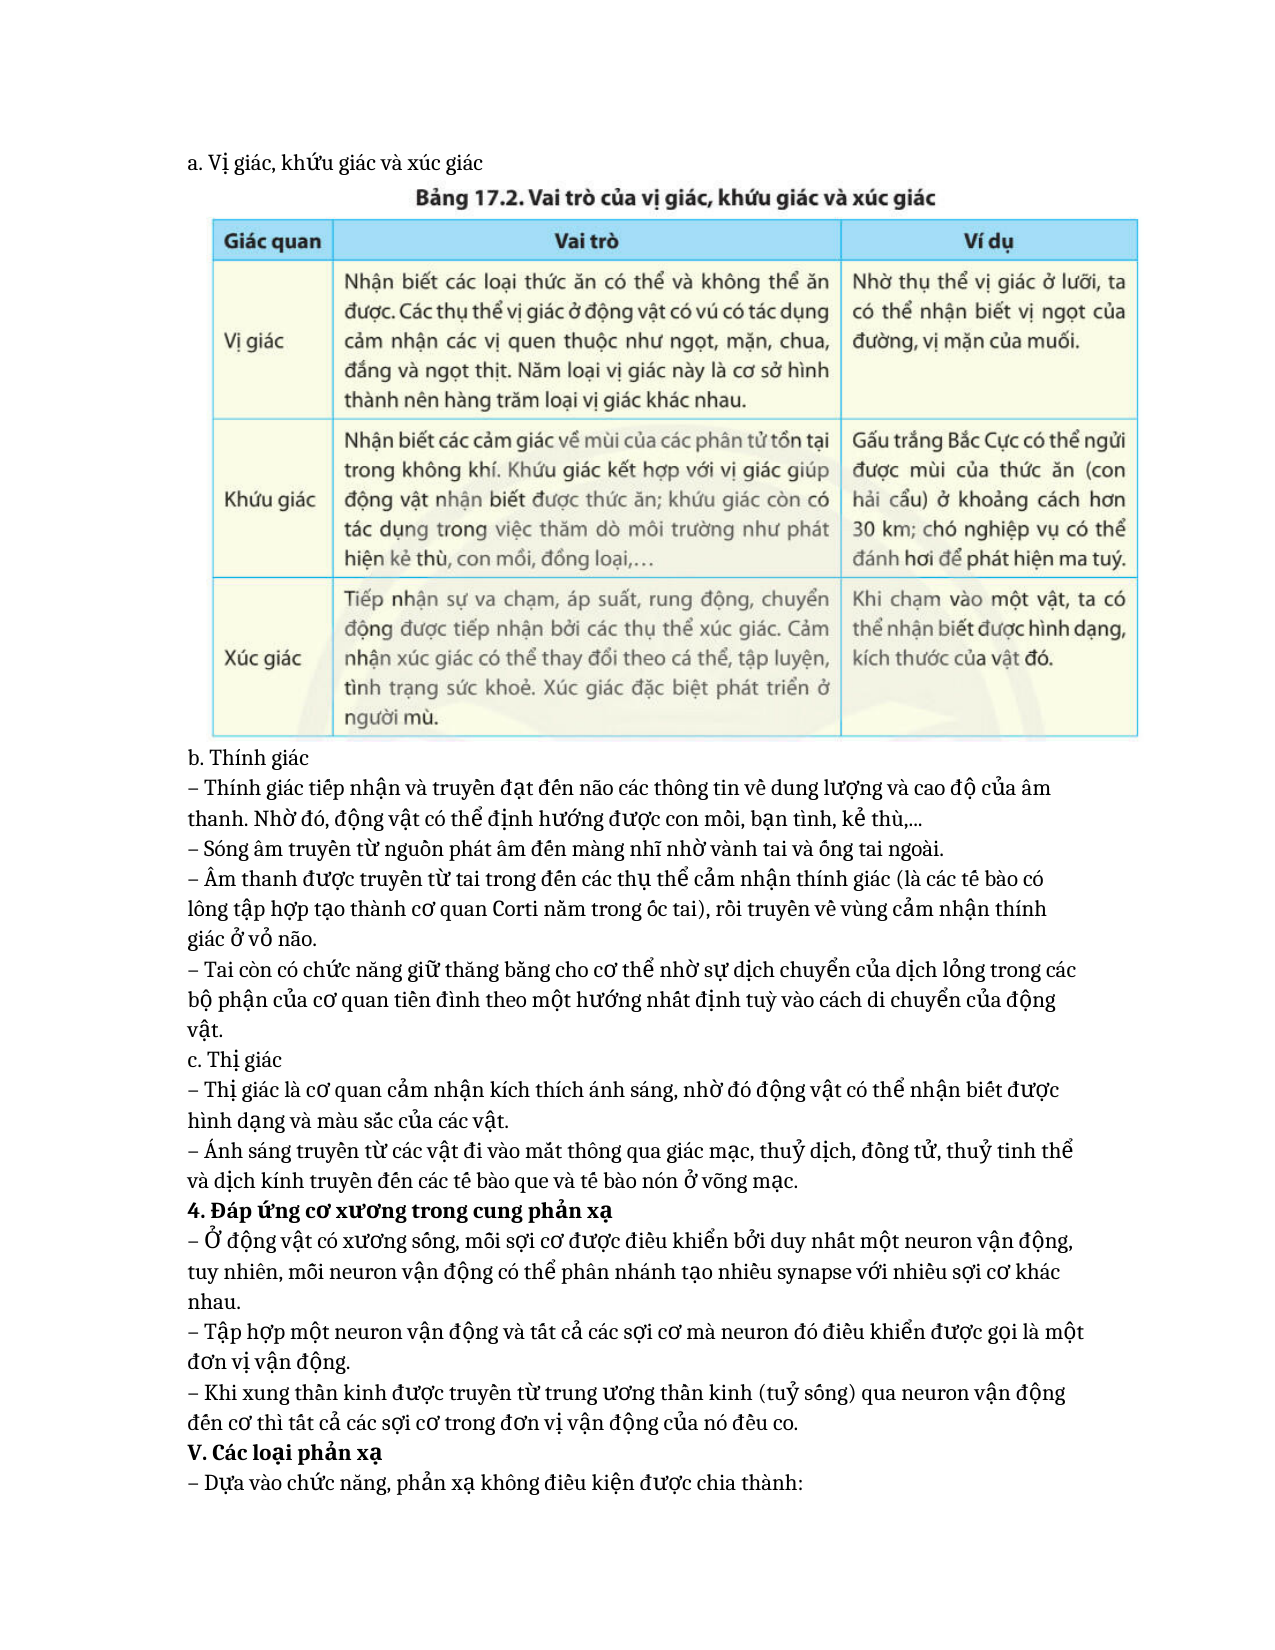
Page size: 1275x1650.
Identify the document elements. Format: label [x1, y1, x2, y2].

text [187, 150, 1087, 1496]
picture [206, 180, 1144, 742]
